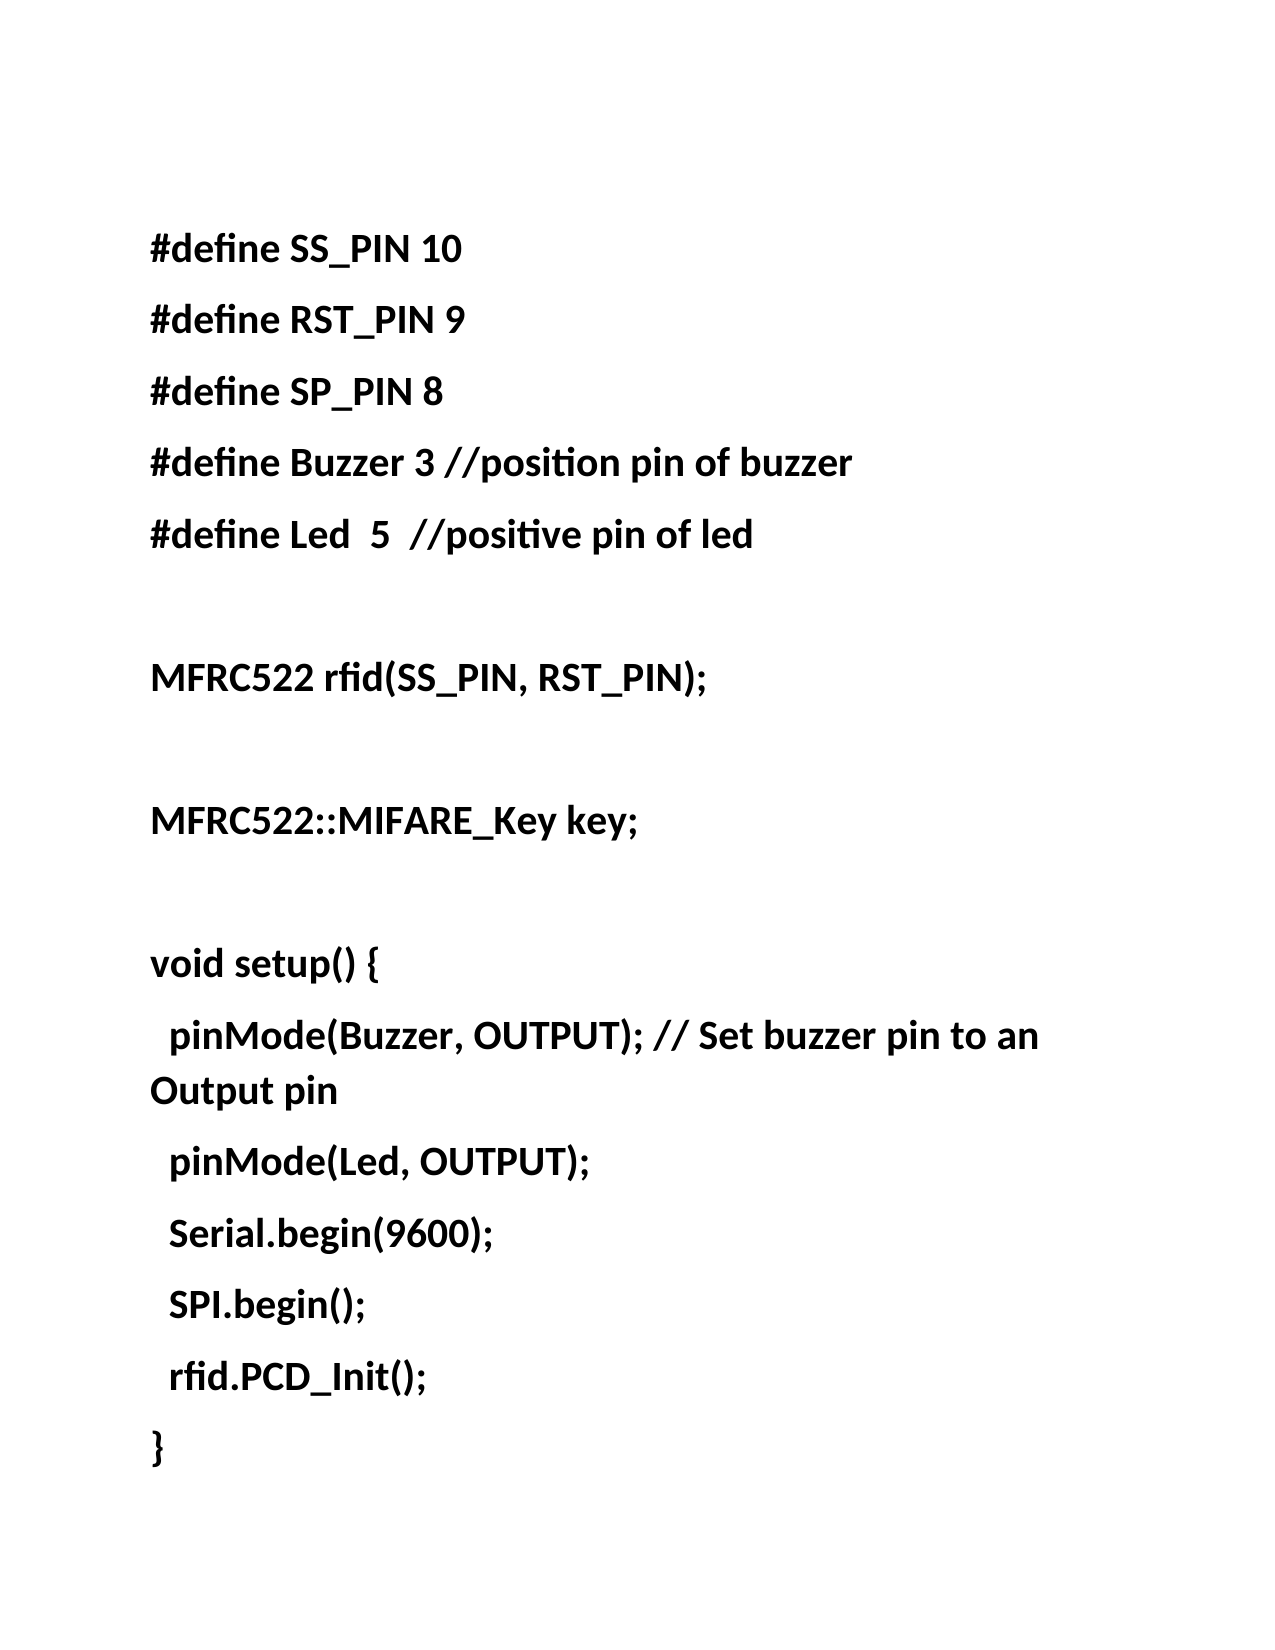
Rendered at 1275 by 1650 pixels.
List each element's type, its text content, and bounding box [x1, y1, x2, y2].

text rfid.PCD_Init(); [150, 1350, 1125, 1401]
text pinMode(Led, OUTPUT); [150, 1135, 1125, 1186]
text } [150, 1421, 1125, 1472]
text #define SP_PIN 8 [150, 365, 1125, 416]
text #define Led 5 //positive pin of led [150, 508, 1125, 559]
text void setup() { [150, 937, 1125, 988]
text Serial.begin(9600); [150, 1207, 1125, 1258]
text #define SS_PIN 10 [150, 222, 1125, 272]
text #define RST_PIN 9 [150, 293, 1125, 344]
text #define Buzzer 3 //position pin of buzzer [150, 436, 1125, 487]
text MFRC522::MIFARE_Key key; [150, 794, 1125, 845]
text SPI.begin(); [150, 1278, 1125, 1329]
text pinMode(Buzzer, OUTPUT); // Set buzzer pin to an Output pin [150, 1009, 1125, 1114]
text MFRC522 rfid(SS_PIN, RST_PIN); [150, 651, 1125, 702]
